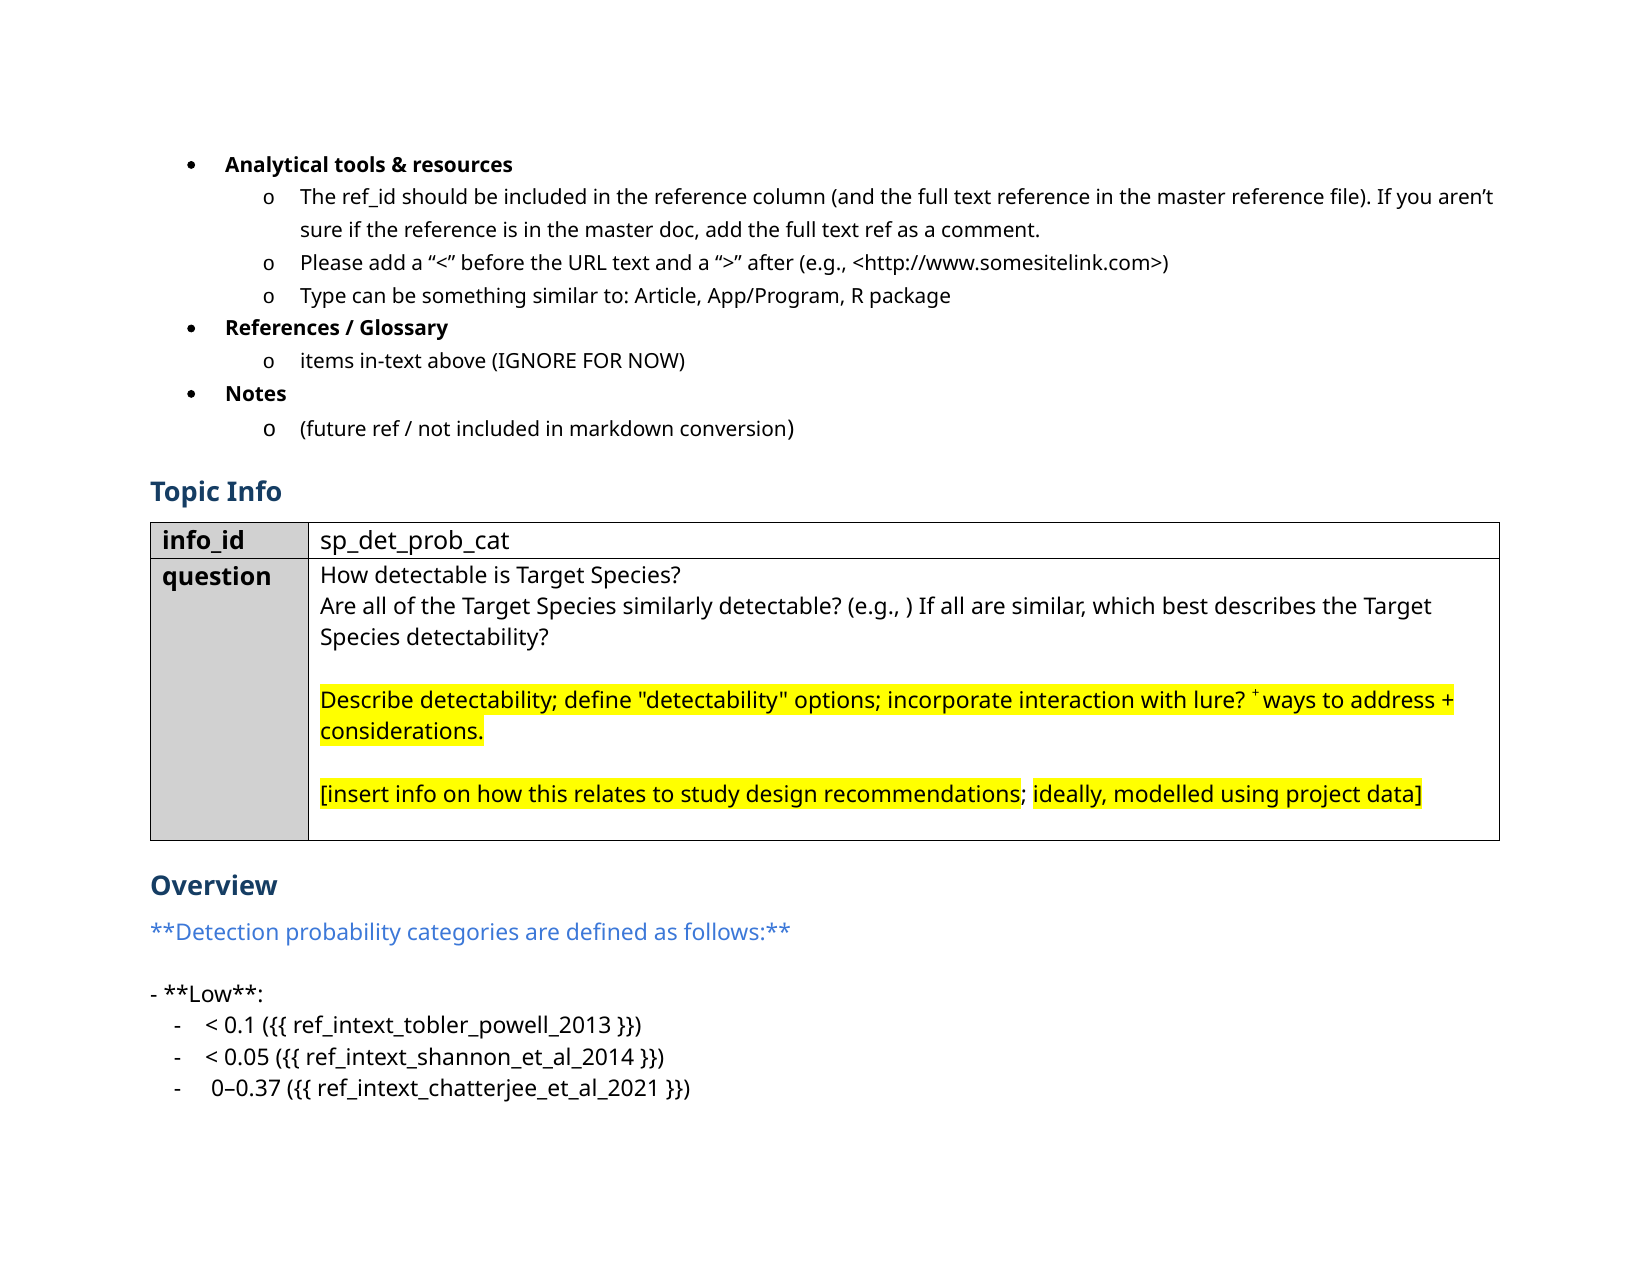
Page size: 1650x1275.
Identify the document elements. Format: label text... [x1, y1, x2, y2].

list Notes [187, 379, 1500, 407]
list The ref_id should be included in the reference column (and the full text reference in the master reference file). If you aren’t sure if the reference is in the master doc, add the full text ref as a comment. [262, 183, 1500, 244]
list References / Glossary [187, 313, 1500, 342]
text - **Low**: [150, 978, 1500, 1009]
text - 0–0.37 ({{ ref_intext_chatterjee_et_al_2021 }}) [150, 1072, 1500, 1103]
table_header sp_det_prob_cat [309, 523, 1499, 558]
table_header info_id [151, 523, 308, 558]
list (future ref / not included in markdown conversion) [262, 412, 1500, 443]
text - < 0.05 ({{ ref_intext_shannon_et_al_2014 }}) [150, 1041, 1500, 1072]
list Please add a “<” before the URL text and a “>” after (e.g., <http://www.somesitelink.com>) [262, 248, 1500, 276]
text - < 0.1 ({{ ref_intext_tobler_powell_2013 }}) [150, 1009, 1500, 1041]
text **Detection probability categories are defined as follows:** [150, 916, 1500, 947]
table_cell question [151, 559, 308, 840]
table_cell How detectable is Target Species? Are all of the Target Species similarly detectable? (e.g., ) If all are similar, which best describes the Target Species detectability? Describe detectability; define "detectability" options; incorporate interaction with lure? + ways to address + considerations. [insert info on how this relates to study design recommendations; ideally, modelled using project data] [309, 559, 1499, 840]
list items in-text above (IGNORE FOR NOW) [262, 346, 1500, 375]
list Type can be something similar to: Article, App/Program, R package [262, 281, 1500, 309]
list Analytical tools & resources [187, 150, 1500, 178]
subtitle Topic Info [150, 473, 1500, 509]
subtitle Overview [150, 866, 1500, 903]
